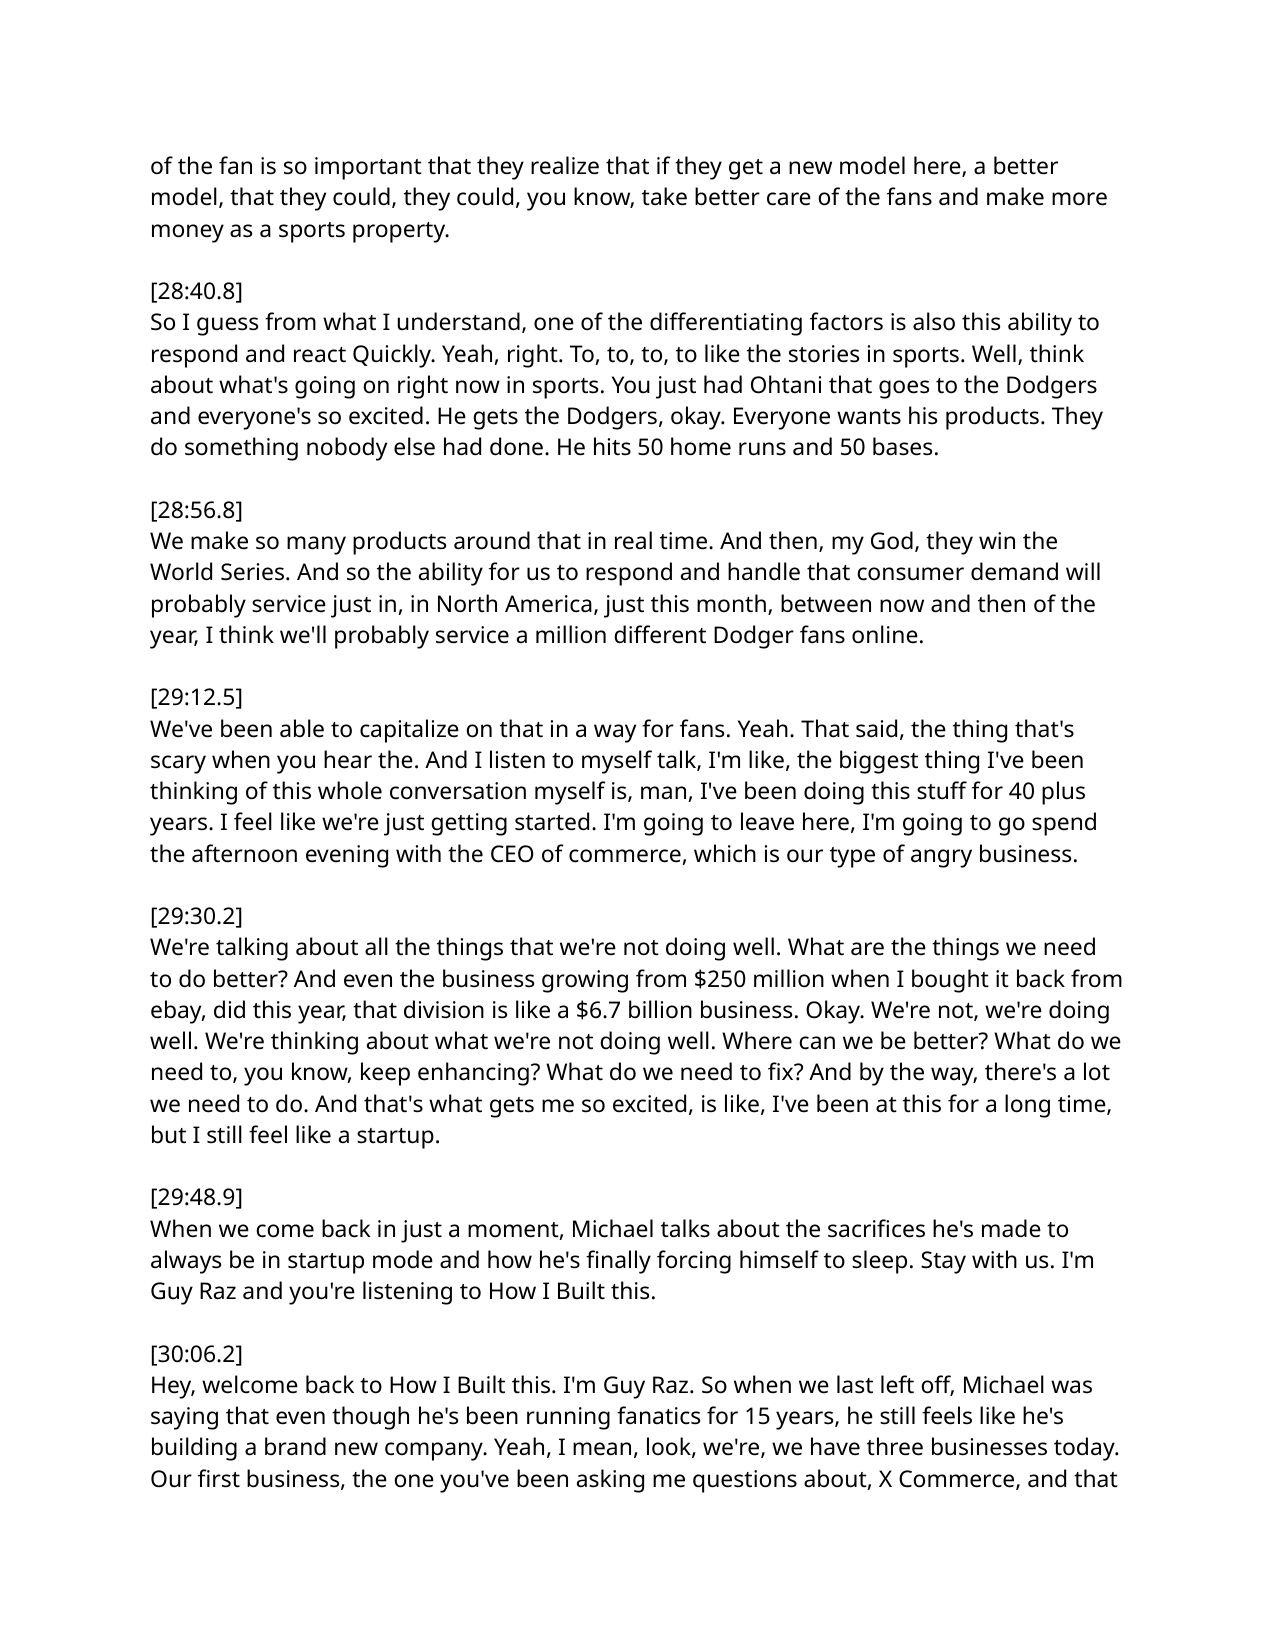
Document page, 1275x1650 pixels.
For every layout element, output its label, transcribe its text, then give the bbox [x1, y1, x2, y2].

text So I guess from what I understand, one of the differentiating factors is also this ability to respond and react Quickly. Yeah, right. To, to, to, to like the stories in sports. Well, think about what's going on right now in sports. You just had Ohtani that goes to the Dodgers and everyone's so excited. He gets the Dodgers, okay. Everyone wants his products. They do something nobody else had done. He hits 50 home runs and 50 bases. [150, 306, 1125, 462]
text [28:56.8] [150, 494, 1125, 525]
text We make so many products around that in real time. And then, my God, they win the World Series. And so the ability for us to respond and handle that consumer demand will probably service just in, in North America, just this month, between now and then of the year, I think we'll probably service a million different Dodger fans online. [150, 525, 1125, 650]
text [150, 150, 1125, 244]
text [30:06.2] [150, 1337, 1125, 1369]
text [28:40.8] [150, 275, 1125, 306]
text When we come back in just a moment, Michael talks about the sacrifices he's made to always be in startup mode and how he's finally forcing himself to sleep. Stay with us. I'm Guy Raz and you're listening to How I Built this. [150, 1212, 1125, 1306]
text We're talking about all the things that we're not doing well. What are the things we need to do better? And even the business growing from $250 million when I bought it back from ebay, did this year, that division is like a $6.7 billion business. Okay. We're not, we're doing well. We're thinking about what we're not doing well. Where can we be better? What do we need to, you know, keep enhancing? What do we need to fix? And by the way, there's a lot we need to do. And that's what gets me so excited, is like, I've been at this for a long time, but I still feel like a startup. [150, 931, 1125, 1150]
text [150, 1369, 1125, 1494]
text [29:12.5] [150, 681, 1125, 712]
text [29:30.2] [150, 900, 1125, 931]
text We've been able to capitalize on that in a way for fans. Yeah. That said, the thing that's scary when you hear the. And I listen to myself talk, I'm like, the biggest thing I've been thinking of this whole conversation myself is, man, I've been doing this stuff for 40 plus years. I feel like we're just getting started. I'm going to leave here, I'm going to go spend the afternoon evening with the CEO of commerce, which is our type of angry business. [150, 712, 1125, 869]
text [29:48.9] [150, 1181, 1125, 1212]
